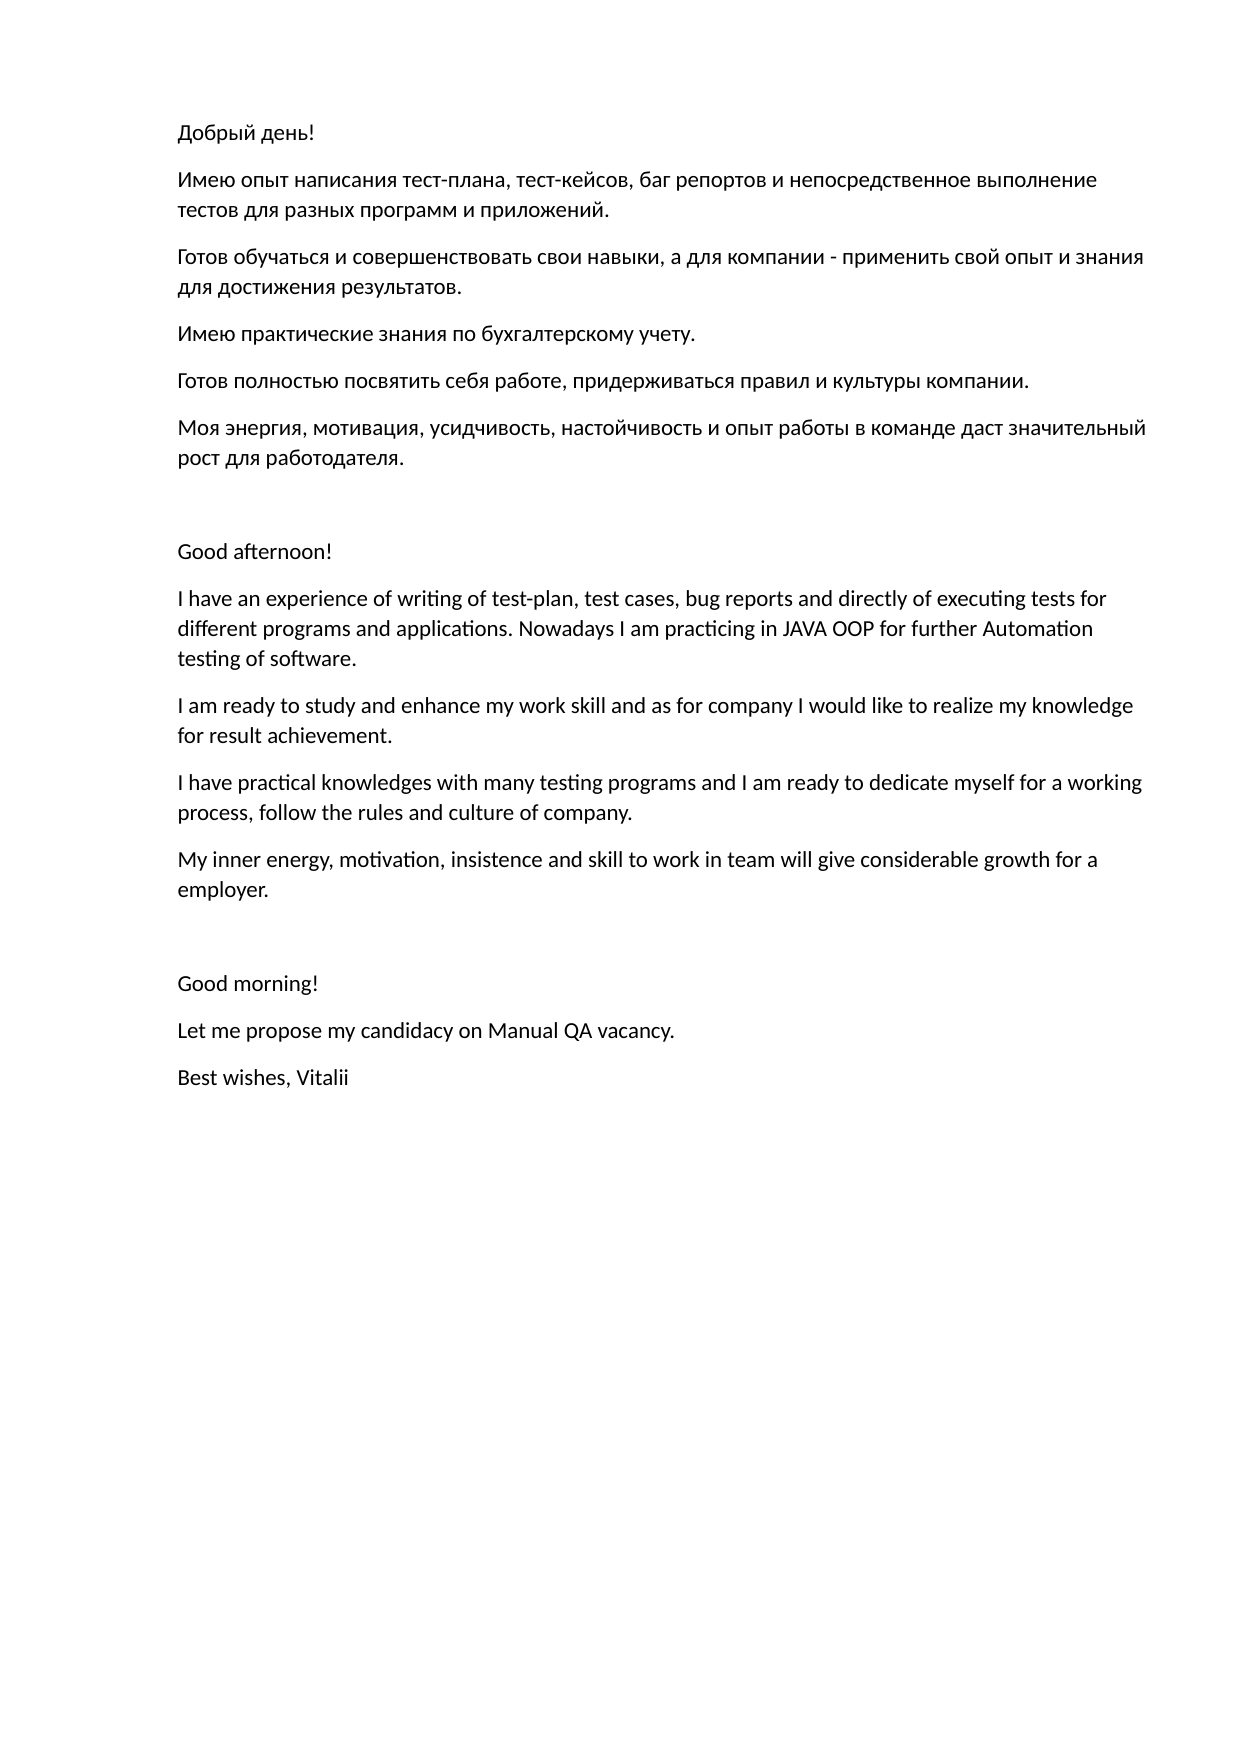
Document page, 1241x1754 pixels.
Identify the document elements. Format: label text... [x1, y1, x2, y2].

text Имею опыт написания тест-плана, тест-кейсов, баг репортов и непосредственное выполнение тестов для разных программ и приложений. [177, 165, 1152, 223]
text I have practical knowledges with many testing programs and I am ready to dedicate myself for a working process, follow the rules and culture of company. [177, 768, 1152, 826]
text Добрый день! [177, 118, 1152, 146]
text Моя энергия, мотивация, усидчивость, настойчивость и опыт работы в команде даст значительный рост для работодателя. [177, 413, 1152, 471]
text My inner energy, motivation, insistence and skill to work in team will give considerable growth for a employer. [177, 845, 1152, 903]
text Best wishes, Vitalii [177, 1063, 1152, 1091]
text Good morning! [177, 969, 1152, 997]
text I have an experience of writing of test-plan, test cases, bug reports and directly of executing tests for different programs and applications. Nowadays I am practicing in JAVA OOP for further Automation testing of software. [177, 584, 1152, 672]
text Имею практические знания по бухгалтерскому учету. [177, 319, 1152, 347]
text Готов обучаться и совершенствовать свои навыки, а для компании - применить свой опыт и знания для достижения результатов. [177, 242, 1152, 300]
text I am ready to study and enhance my work skill and as for company I would like to realize my knowledge for result achievement. [177, 691, 1152, 749]
text Let me propose my candidacy on Manual QA vacancy. [177, 1016, 1152, 1044]
text Good afternoon! [177, 537, 1152, 565]
text Готов полностью посвятить себя работе, придерживаться правил и культуры компании. [177, 366, 1152, 394]
